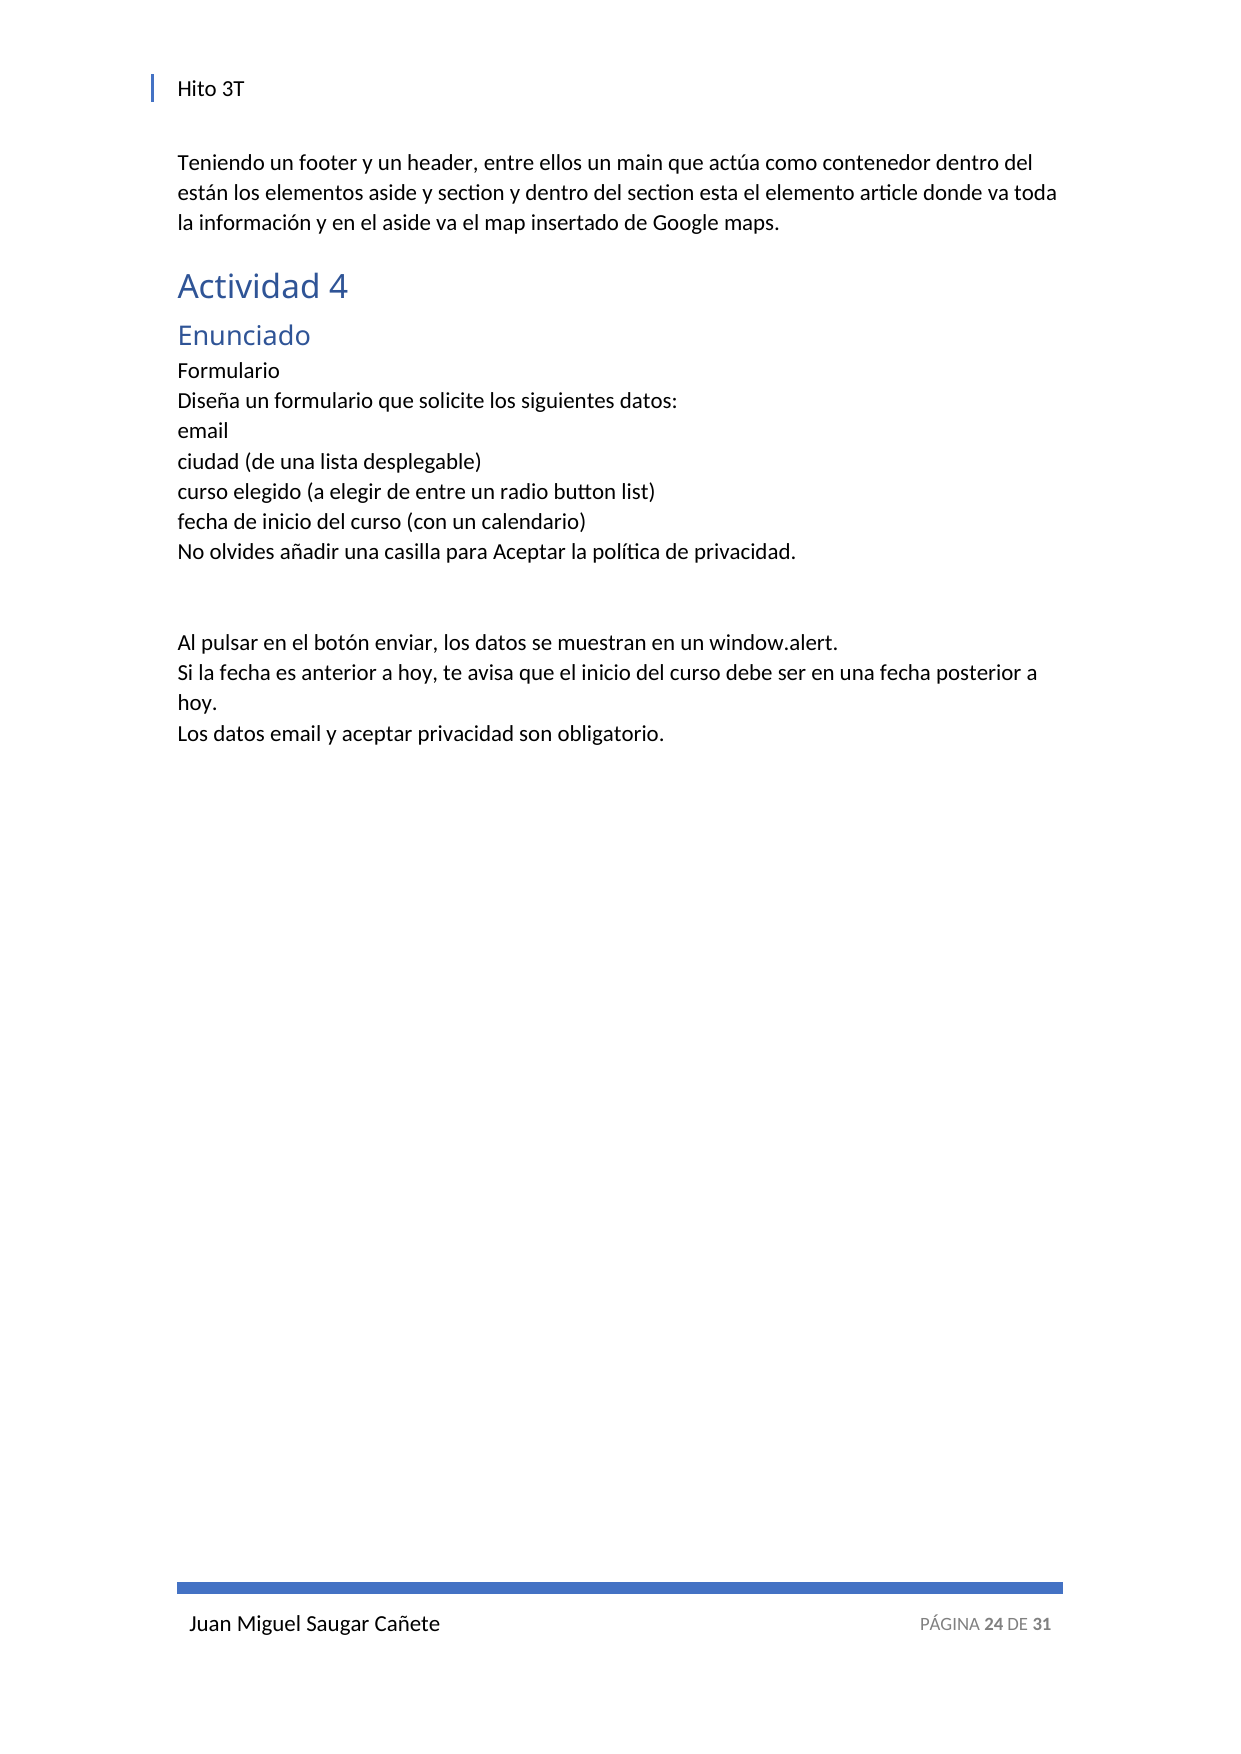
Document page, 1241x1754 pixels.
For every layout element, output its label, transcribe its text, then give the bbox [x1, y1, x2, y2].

text Teniendo un footer y un header, entre ellos un main que actúa como contenedor dentro del están los elementos aside y section y dentro del section esta el elemento article donde va toda la información y en el aside va el map insertado de Google maps. [177, 148, 1063, 236]
subtitle Enunciado [177, 316, 1063, 353]
text Formulario Diseña un formulario que solicite los siguientes datos: email ciudad (de una lista desplegable) curso elegido (a elegir de entre un radio button list) fecha de inicio del curso (con un calendario) No olvides añadir una casilla para Aceptar la política de privacidad. Al pulsar en el botón enviar, los datos se muestran en un window.alert. Si la fecha es anterior a hoy, te avisa que el inicio del curso debe ser en una fecha posterior a hoy. Los datos email y aceptar privacidad son obligatorio. [177, 356, 1063, 747]
subtitle Actividad 4 [177, 263, 1063, 309]
